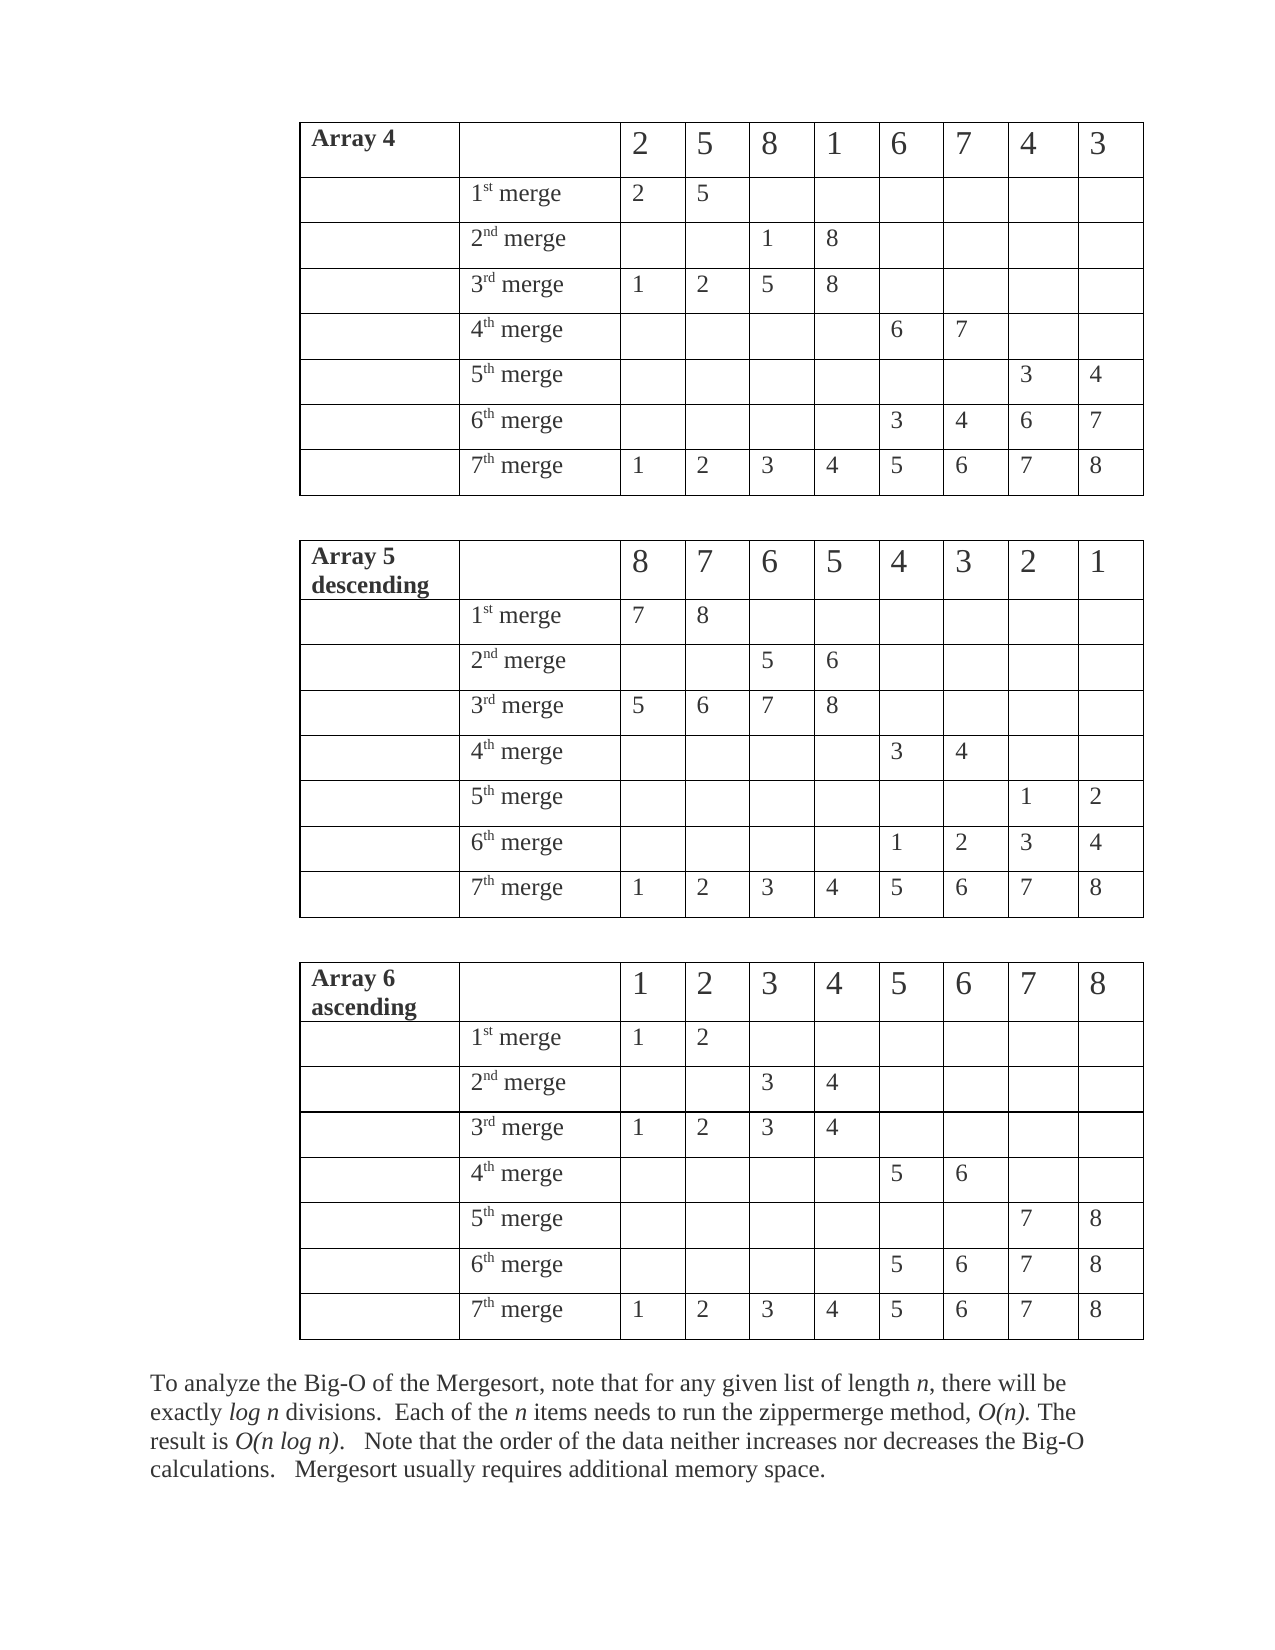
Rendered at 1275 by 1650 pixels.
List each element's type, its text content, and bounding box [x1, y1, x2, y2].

table_cell 7 [1009, 963, 1078, 1021]
table_cell [1079, 223, 1143, 268]
table_cell [686, 360, 749, 404]
table_cell 2 [686, 1294, 749, 1338]
table_cell 3 [880, 405, 943, 449]
table_cell [1009, 1113, 1078, 1157]
table_cell [301, 269, 459, 313]
table_cell [1079, 1067, 1143, 1111]
table_cell [880, 1022, 943, 1066]
table_cell [686, 827, 749, 871]
table_cell 6 [944, 1294, 1008, 1338]
table_cell 1 [1009, 781, 1078, 826]
table_cell [1079, 314, 1143, 358]
table_cell [460, 541, 620, 599]
table_cell 7 [1009, 872, 1078, 917]
table_cell [880, 691, 943, 735]
table_cell [880, 1203, 943, 1248]
table_cell 3 [750, 1067, 814, 1111]
table_cell [944, 600, 1008, 644]
table_cell 8 [1079, 963, 1143, 1021]
table_cell [301, 178, 459, 222]
table_cell [301, 360, 459, 404]
table_cell [621, 736, 685, 780]
table_cell 6 [1009, 405, 1078, 449]
table_cell [1079, 691, 1143, 735]
table_cell 5 [880, 872, 943, 917]
table_cell 4 [815, 963, 879, 1021]
table_cell 3 [750, 963, 814, 1021]
table_cell 8 [815, 269, 879, 313]
table_cell 2 [686, 450, 749, 495]
table_cell [1079, 1022, 1143, 1066]
table_cell 5th merge [460, 1203, 620, 1248]
table_cell 6 [880, 123, 943, 177]
table_cell [1009, 314, 1078, 358]
table_cell 3 [750, 872, 814, 917]
table_cell [879, 918, 944, 962]
table_cell [750, 736, 814, 780]
table_cell [944, 691, 1008, 735]
table_cell [686, 314, 749, 358]
table_cell [459, 496, 621, 540]
table_cell [301, 600, 459, 644]
table_cell 2 [1079, 781, 1143, 826]
table_cell 2nd merge [460, 1067, 620, 1111]
table_cell [815, 827, 879, 871]
table_cell 5 [880, 1294, 943, 1338]
table_cell [460, 963, 620, 1021]
table_cell [621, 827, 685, 871]
table_cell [880, 178, 943, 222]
table_cell 1 [621, 963, 685, 1021]
table_cell 6th merge [460, 405, 620, 449]
table_cell [686, 1158, 749, 1202]
table_cell [301, 691, 459, 735]
table_cell 4th merge [460, 314, 620, 358]
table_cell 3 [750, 1113, 814, 1157]
table_cell [1078, 496, 1144, 540]
table_cell [301, 1294, 459, 1338]
table_cell [815, 736, 879, 780]
table_cell 2 [686, 963, 749, 1021]
table_cell 6 [944, 872, 1008, 917]
table_cell [301, 827, 459, 871]
table_cell [301, 314, 459, 358]
table_cell [815, 178, 879, 222]
table_cell 7th merge [460, 872, 620, 917]
table_cell [686, 1203, 749, 1248]
table_cell [880, 269, 943, 313]
table_cell 5 [750, 645, 814, 689]
table_cell 8 [1079, 1294, 1143, 1338]
table_cell [1009, 918, 1078, 962]
table_cell [1009, 1158, 1078, 1202]
table_cell [815, 496, 879, 540]
table_cell 8 [621, 541, 685, 599]
table_cell 5 [750, 269, 814, 313]
table_cell 8 [1079, 1203, 1143, 1248]
table_cell [880, 223, 943, 268]
table_cell [686, 736, 749, 780]
table_cell [750, 496, 814, 540]
table_cell 1st merge [460, 178, 620, 222]
table_cell [944, 1203, 1008, 1248]
table_cell 8 [1079, 1249, 1143, 1293]
table_cell 1 [621, 1294, 685, 1338]
table_cell [301, 645, 459, 689]
table_cell 5 [686, 123, 749, 177]
table_cell 4 [815, 450, 879, 495]
table_cell 6 [686, 691, 749, 735]
table_cell [944, 918, 1009, 962]
table_cell [1079, 178, 1143, 222]
table_cell 3 [750, 1294, 814, 1338]
table_cell 7 [686, 541, 749, 599]
table_cell [750, 178, 814, 222]
table_cell 3 [944, 541, 1008, 599]
table_cell 2 [1009, 541, 1078, 599]
table_cell [621, 360, 685, 404]
table_cell [1079, 645, 1143, 689]
table_cell Array 6 ascending [301, 963, 459, 1021]
table_cell [301, 1113, 459, 1157]
table_cell [944, 223, 1008, 268]
table_cell 7 [944, 314, 1008, 358]
table_cell [301, 1067, 459, 1111]
table_cell 5 [880, 1249, 943, 1293]
table_cell [1079, 600, 1143, 644]
table_cell [686, 1067, 749, 1111]
table_cell 8 [1079, 450, 1143, 495]
table_cell [815, 360, 879, 404]
table_cell [944, 178, 1008, 222]
table_cell [301, 736, 459, 780]
table_cell [460, 123, 620, 177]
table_cell [750, 781, 814, 826]
table_cell 4 [815, 1067, 879, 1111]
table_cell 1 [621, 269, 685, 313]
table_cell [750, 1203, 814, 1248]
table_cell [1009, 736, 1078, 780]
table_cell [300, 496, 459, 540]
table_cell 3rd merge [460, 691, 620, 735]
table_cell [300, 918, 459, 962]
table_cell [621, 1249, 685, 1293]
table_cell [944, 781, 1008, 826]
table_cell [301, 781, 459, 826]
table_cell [815, 918, 879, 962]
table_cell [621, 314, 685, 358]
table_cell 4th merge [460, 736, 620, 780]
table_cell [944, 1113, 1008, 1157]
table_cell [621, 1158, 685, 1202]
table_cell 6th merge [460, 827, 620, 871]
table_cell 6 [944, 963, 1008, 1021]
table_cell [815, 405, 879, 449]
table_cell [1009, 496, 1078, 540]
table_cell 7 [1009, 1249, 1078, 1293]
table_cell 6 [815, 645, 879, 689]
table_cell [621, 918, 685, 962]
table_cell 4 [944, 405, 1008, 449]
table_cell 2 [686, 1113, 749, 1157]
table_cell [301, 1203, 459, 1248]
table_cell [880, 1067, 943, 1111]
table_cell 7 [944, 123, 1008, 177]
table_cell 1 [621, 1113, 685, 1157]
table_cell 4 [815, 1294, 879, 1338]
table_cell 3rd merge [460, 269, 620, 313]
table_cell 7 [621, 600, 685, 644]
table_cell 2 [686, 872, 749, 917]
table_cell [621, 1067, 685, 1111]
table_cell [815, 781, 879, 826]
table_cell [1009, 1067, 1078, 1111]
table_cell Array 5 descending [301, 541, 459, 599]
table_cell [750, 600, 814, 644]
table_cell [1009, 223, 1078, 268]
table_cell 5th merge [460, 781, 620, 826]
table_cell 1 [1079, 541, 1143, 599]
table_cell [750, 1158, 814, 1202]
table_cell [750, 1249, 814, 1293]
table_cell 5 [686, 178, 749, 222]
table_cell [301, 1022, 459, 1066]
table_cell 5th merge [460, 360, 620, 404]
table_cell [750, 918, 814, 962]
table_cell [944, 645, 1008, 689]
table_cell 4 [1009, 123, 1078, 177]
table_cell [301, 405, 459, 449]
table_cell [879, 496, 944, 540]
table_cell 1 [880, 827, 943, 871]
table_cell 3 [1009, 827, 1078, 871]
table_cell 8 [815, 223, 879, 268]
table_cell 6 [880, 314, 943, 358]
table_cell 4 [1079, 827, 1143, 871]
table_cell [301, 223, 459, 268]
table_cell [621, 405, 685, 449]
table_cell 6 [944, 1249, 1008, 1293]
table_cell 1 [750, 223, 814, 268]
table_cell [686, 645, 749, 689]
table_cell [686, 405, 749, 449]
table_cell [880, 781, 943, 826]
table_cell [621, 645, 685, 689]
text To analyze the Big-O of the Mergesort, note that for any given list of length n, there will be exactly log n divisions. Each of the n items needs to run the zippermerge method, O(n). The result is O(n log n). Note that the order of the data neither increases nor decreases the Big-O calculations. Mergesort usually requires additional memory space. [150, 1368, 1125, 1483]
table_cell [685, 918, 750, 962]
table_cell [1079, 1158, 1143, 1202]
table_cell 1st merge [460, 600, 620, 644]
table_cell [1009, 269, 1078, 313]
table_cell [815, 1158, 879, 1202]
table_cell 7th merge [460, 450, 620, 495]
table_cell 1st merge [460, 1022, 620, 1066]
table_cell 8 [815, 691, 879, 735]
table_cell [686, 223, 749, 268]
table_cell [459, 918, 621, 962]
table_cell [944, 1067, 1008, 1111]
table_cell [685, 496, 750, 540]
table_cell [1009, 1022, 1078, 1066]
table_cell 3rd merge [460, 1113, 620, 1157]
table_cell 5 [621, 691, 685, 735]
table_cell [301, 872, 459, 917]
table_cell 8 [750, 123, 814, 177]
table_cell [750, 827, 814, 871]
table_cell 3 [750, 450, 814, 495]
table_cell [944, 360, 1008, 404]
table_cell [815, 1022, 879, 1066]
table_cell 5 [880, 963, 943, 1021]
table_cell 1 [621, 1022, 685, 1066]
table_cell 3 [1079, 123, 1143, 177]
table_cell [815, 314, 879, 358]
table_cell 1 [815, 123, 879, 177]
table_cell 6 [944, 1158, 1008, 1202]
table_cell [750, 360, 814, 404]
table_cell [301, 450, 459, 495]
table_cell 4 [815, 1113, 879, 1157]
table_cell 7 [1009, 1294, 1078, 1338]
table_cell 4 [1079, 360, 1143, 404]
table_cell [1079, 1113, 1143, 1157]
table_cell 2 [944, 827, 1008, 871]
table_cell 4 [815, 872, 879, 917]
table_cell [1009, 600, 1078, 644]
table_cell Array 4 [301, 123, 459, 177]
table_cell 2 [621, 178, 685, 222]
table_cell [815, 1249, 879, 1293]
table_cell [1009, 178, 1078, 222]
table_cell [880, 1113, 943, 1157]
table_cell [1079, 736, 1143, 780]
table_cell 2nd merge [460, 645, 620, 689]
table_cell 3 [880, 736, 943, 780]
table_cell [944, 1022, 1008, 1066]
table_cell [621, 496, 685, 540]
table_cell 2nd merge [460, 223, 620, 268]
table_cell [1078, 918, 1144, 962]
table_cell 1 [621, 872, 685, 917]
table_cell 8 [686, 600, 749, 644]
table_cell 6 [944, 450, 1008, 495]
table_cell 7 [1009, 450, 1078, 495]
table_cell 7 [1079, 405, 1143, 449]
table_cell 6th merge [460, 1249, 620, 1293]
table_cell [621, 223, 685, 268]
table_cell [1079, 269, 1143, 313]
table_cell [880, 600, 943, 644]
table_cell [301, 1249, 459, 1293]
table_cell 7 [1009, 1203, 1078, 1248]
table_cell [815, 1203, 879, 1248]
table_cell [944, 269, 1008, 313]
table_cell 5 [880, 450, 943, 495]
table_cell 7th merge [460, 1294, 620, 1338]
table_cell 2 [686, 1022, 749, 1066]
table_cell 7 [750, 691, 814, 735]
table_cell 5 [880, 1158, 943, 1202]
table_cell [815, 600, 879, 644]
table_cell [880, 645, 943, 689]
table_cell 3 [1009, 360, 1078, 404]
table_cell [880, 360, 943, 404]
table_cell [750, 1022, 814, 1066]
table_cell [1009, 691, 1078, 735]
table_cell 2 [686, 269, 749, 313]
table_cell [750, 405, 814, 449]
table_cell [301, 1158, 459, 1202]
table_cell 8 [1079, 872, 1143, 917]
table_cell [621, 781, 685, 826]
table_cell 5 [815, 541, 879, 599]
table_cell 4th merge [460, 1158, 620, 1202]
table_cell [750, 314, 814, 358]
table_cell 4 [880, 541, 943, 599]
table_cell 4 [944, 736, 1008, 780]
table_cell [686, 781, 749, 826]
table_cell [621, 1203, 685, 1248]
table_cell [1009, 645, 1078, 689]
table_cell 1 [621, 450, 685, 495]
table_cell [944, 496, 1009, 540]
table_cell 6 [750, 541, 814, 599]
table_cell 2 [621, 123, 685, 177]
table_cell [686, 1249, 749, 1293]
